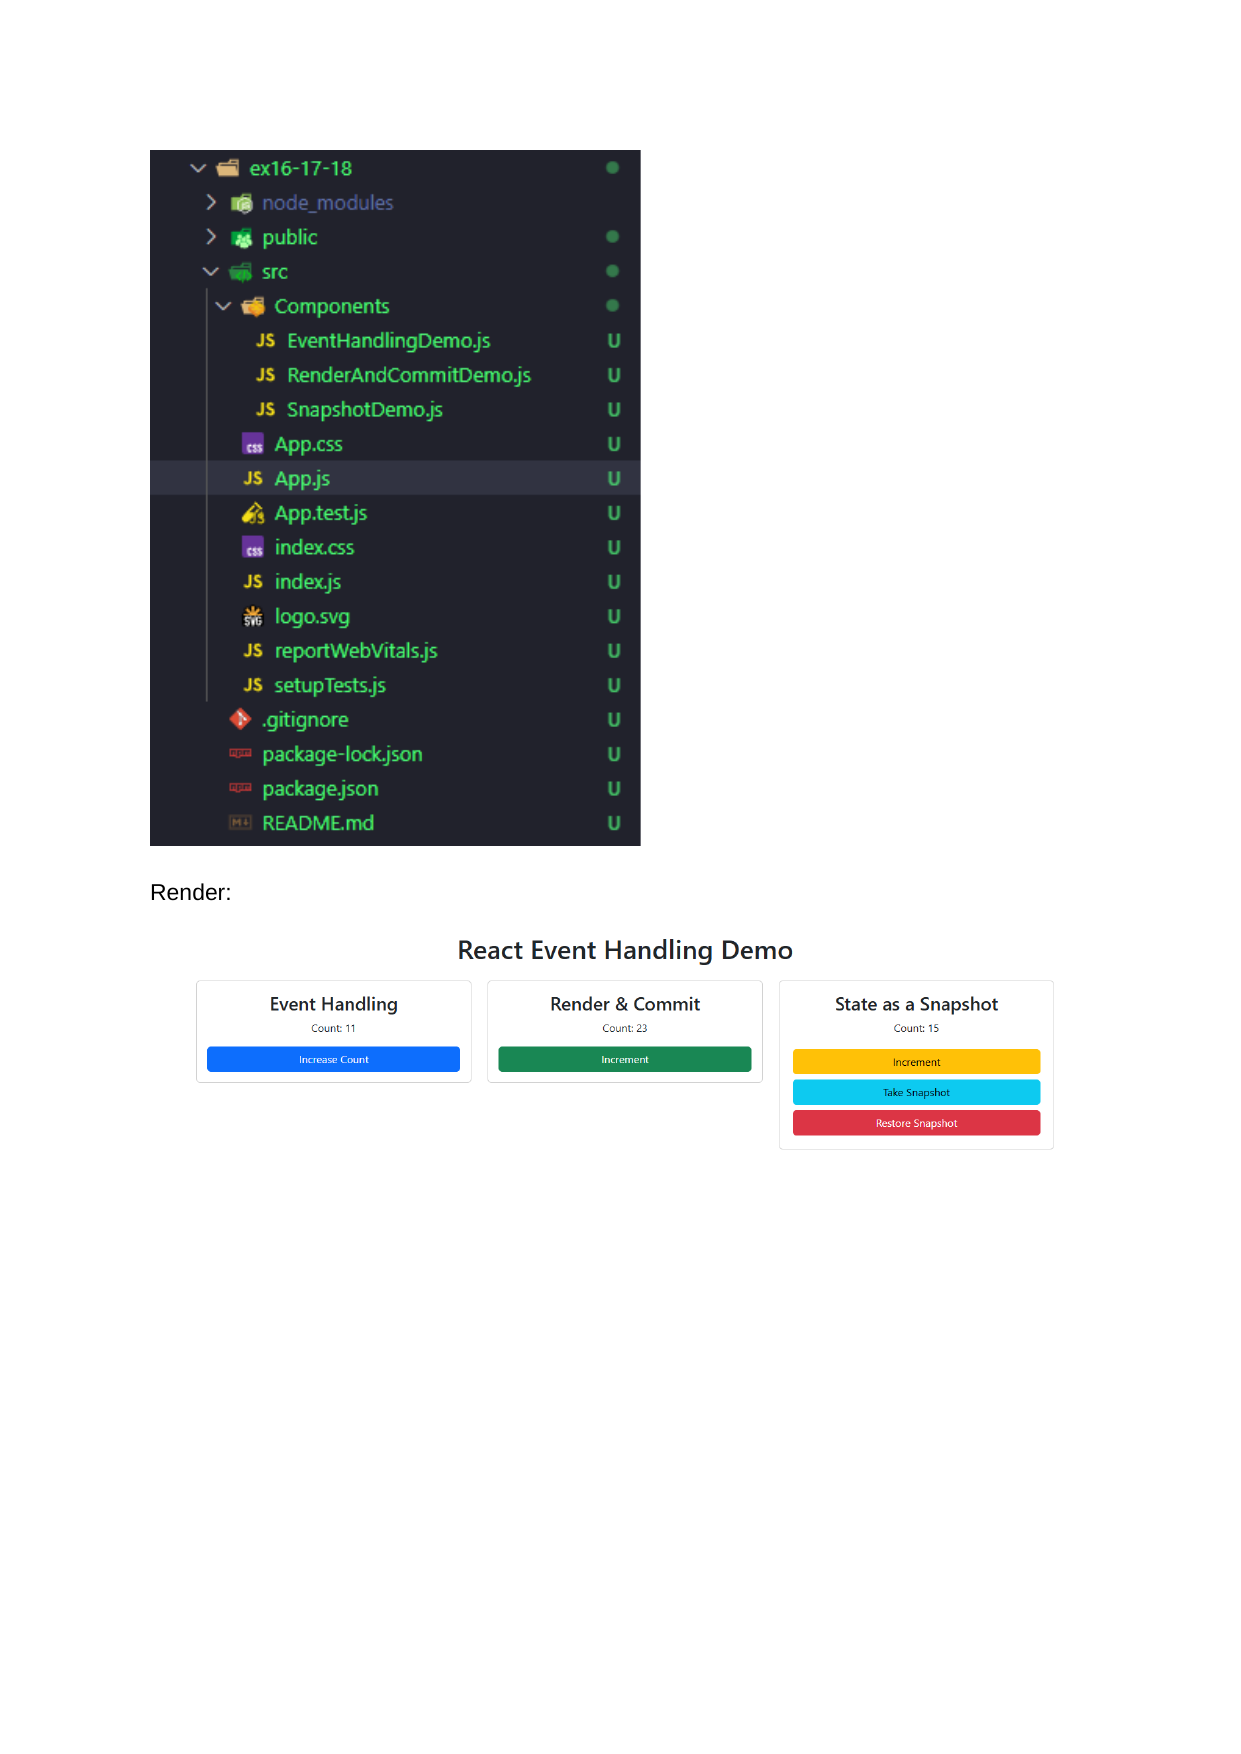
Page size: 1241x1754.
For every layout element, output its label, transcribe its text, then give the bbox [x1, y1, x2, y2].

text Render: [150, 879, 1090, 906]
picture [150, 150, 641, 846]
picture [150, 909, 1091, 1239]
